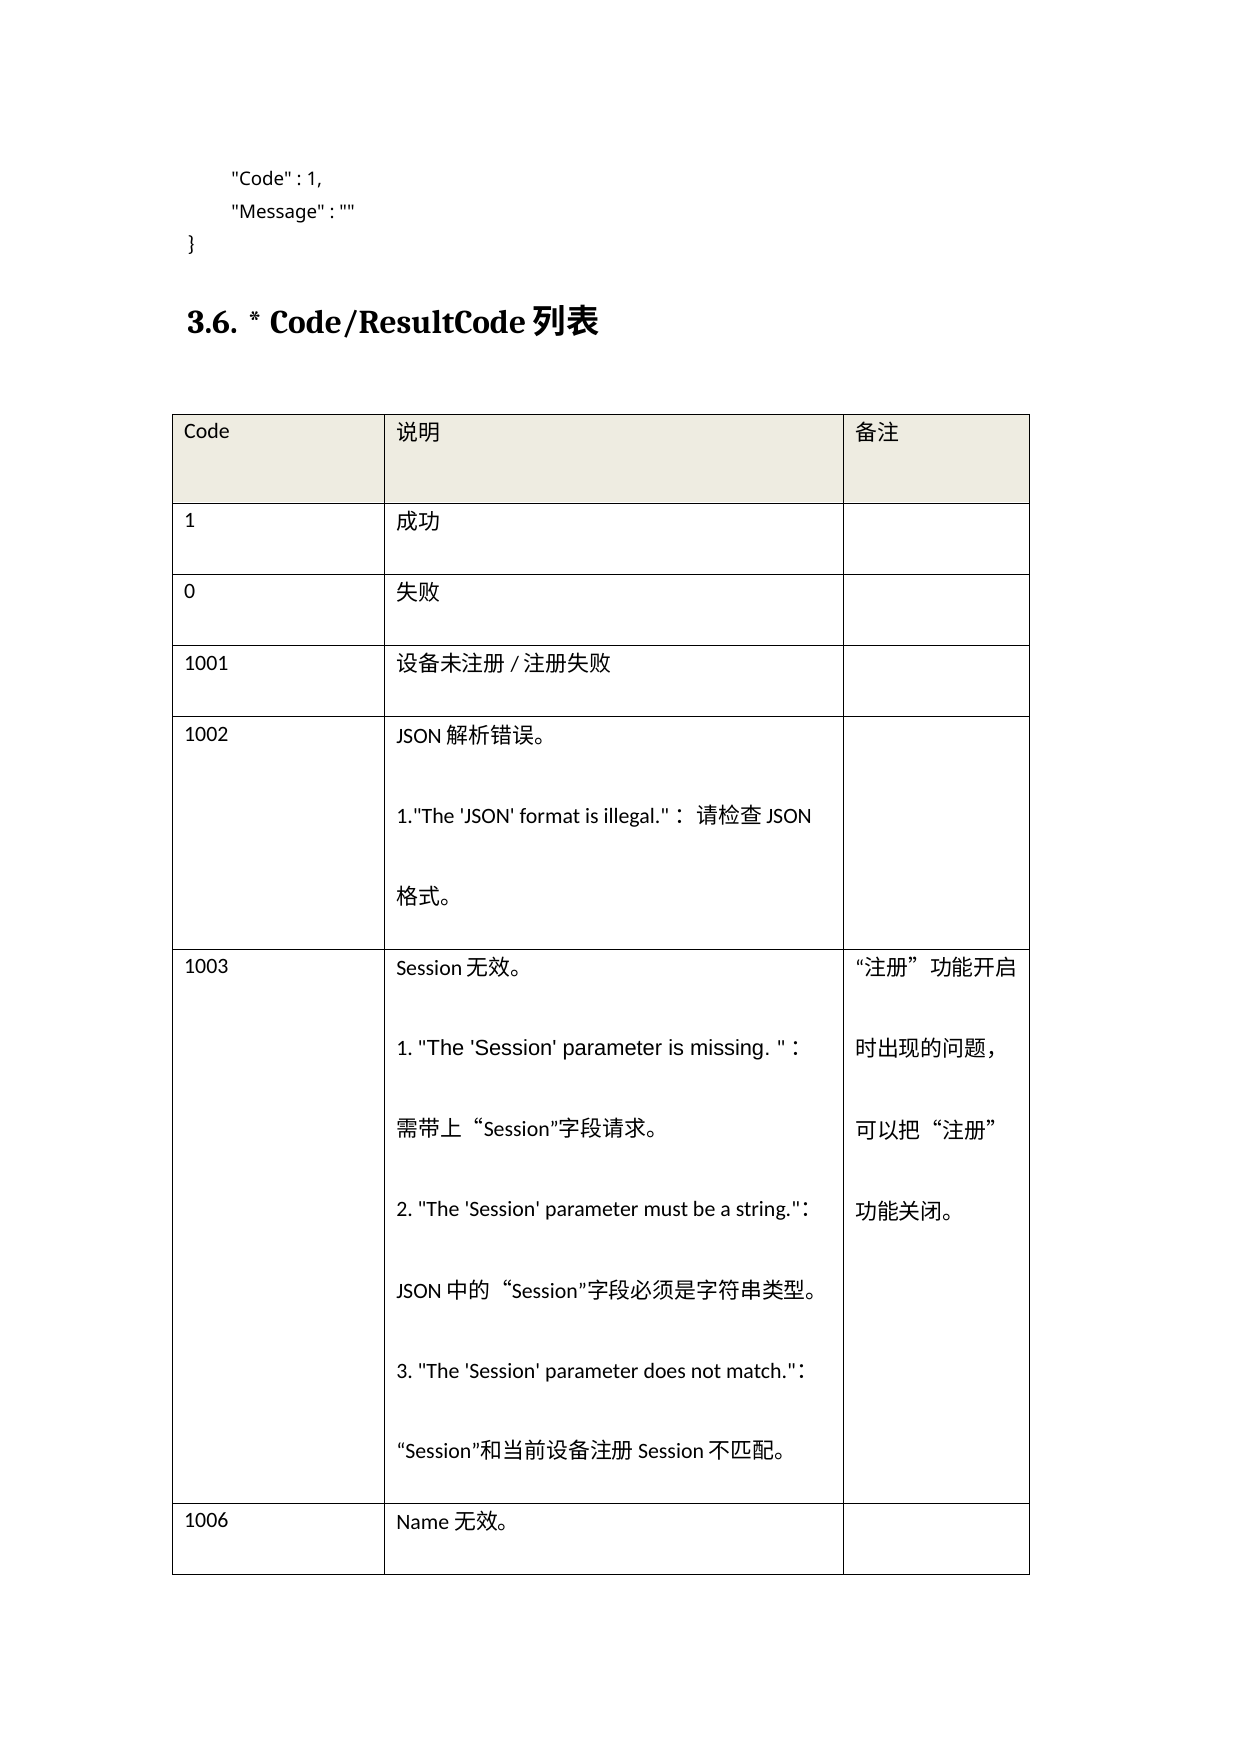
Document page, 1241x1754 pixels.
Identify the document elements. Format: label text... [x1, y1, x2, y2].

table_cell [844, 646, 1029, 716]
table_cell [844, 717, 1029, 949]
table_cell [844, 1504, 1029, 1574]
table_header Code [173, 415, 384, 502]
table_cell 成功 [385, 504, 843, 574]
table_cell 1001 [173, 646, 384, 716]
table_cell 0 [173, 575, 384, 645]
table_cell [844, 504, 1029, 574]
table_cell 1002 [173, 717, 384, 949]
table_cell 1 [173, 504, 384, 574]
text "Message" : "" [187, 194, 1053, 227]
text } [187, 227, 1053, 259]
table_cell Session无效。 1. "The 'Session' parameter is missing. " ：需带上“Session”字段请求。 2. "The 'Session' parameter must be a string."：JSON中的“Session”字段必须是字符串类型。 3. "The 'Session' parameter does not match."： “Session”和当前设备注册Session不匹配。 [385, 950, 843, 1502]
table_cell JSON 解析错误。 1."The 'JSON' format is illegal." ：请检查JSON格式。 [385, 717, 843, 949]
table_cell 设备未注册 / 注册失败 [385, 646, 843, 716]
text "Code" : 1, [187, 162, 1053, 194]
table_cell 失败 [385, 575, 843, 645]
table_cell [844, 575, 1029, 645]
table_cell 1006 [173, 1504, 384, 1574]
table_header 备注 [844, 415, 1029, 502]
table_header 说明 [385, 415, 843, 502]
subtitle * Code/ResultCode列表 [187, 287, 1053, 352]
table_cell “注册”功能开启时出现的问题，可以把“注册”功能关闭。 [844, 950, 1029, 1502]
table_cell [385, 1504, 843, 1574]
table_cell 1003 [173, 950, 384, 1502]
